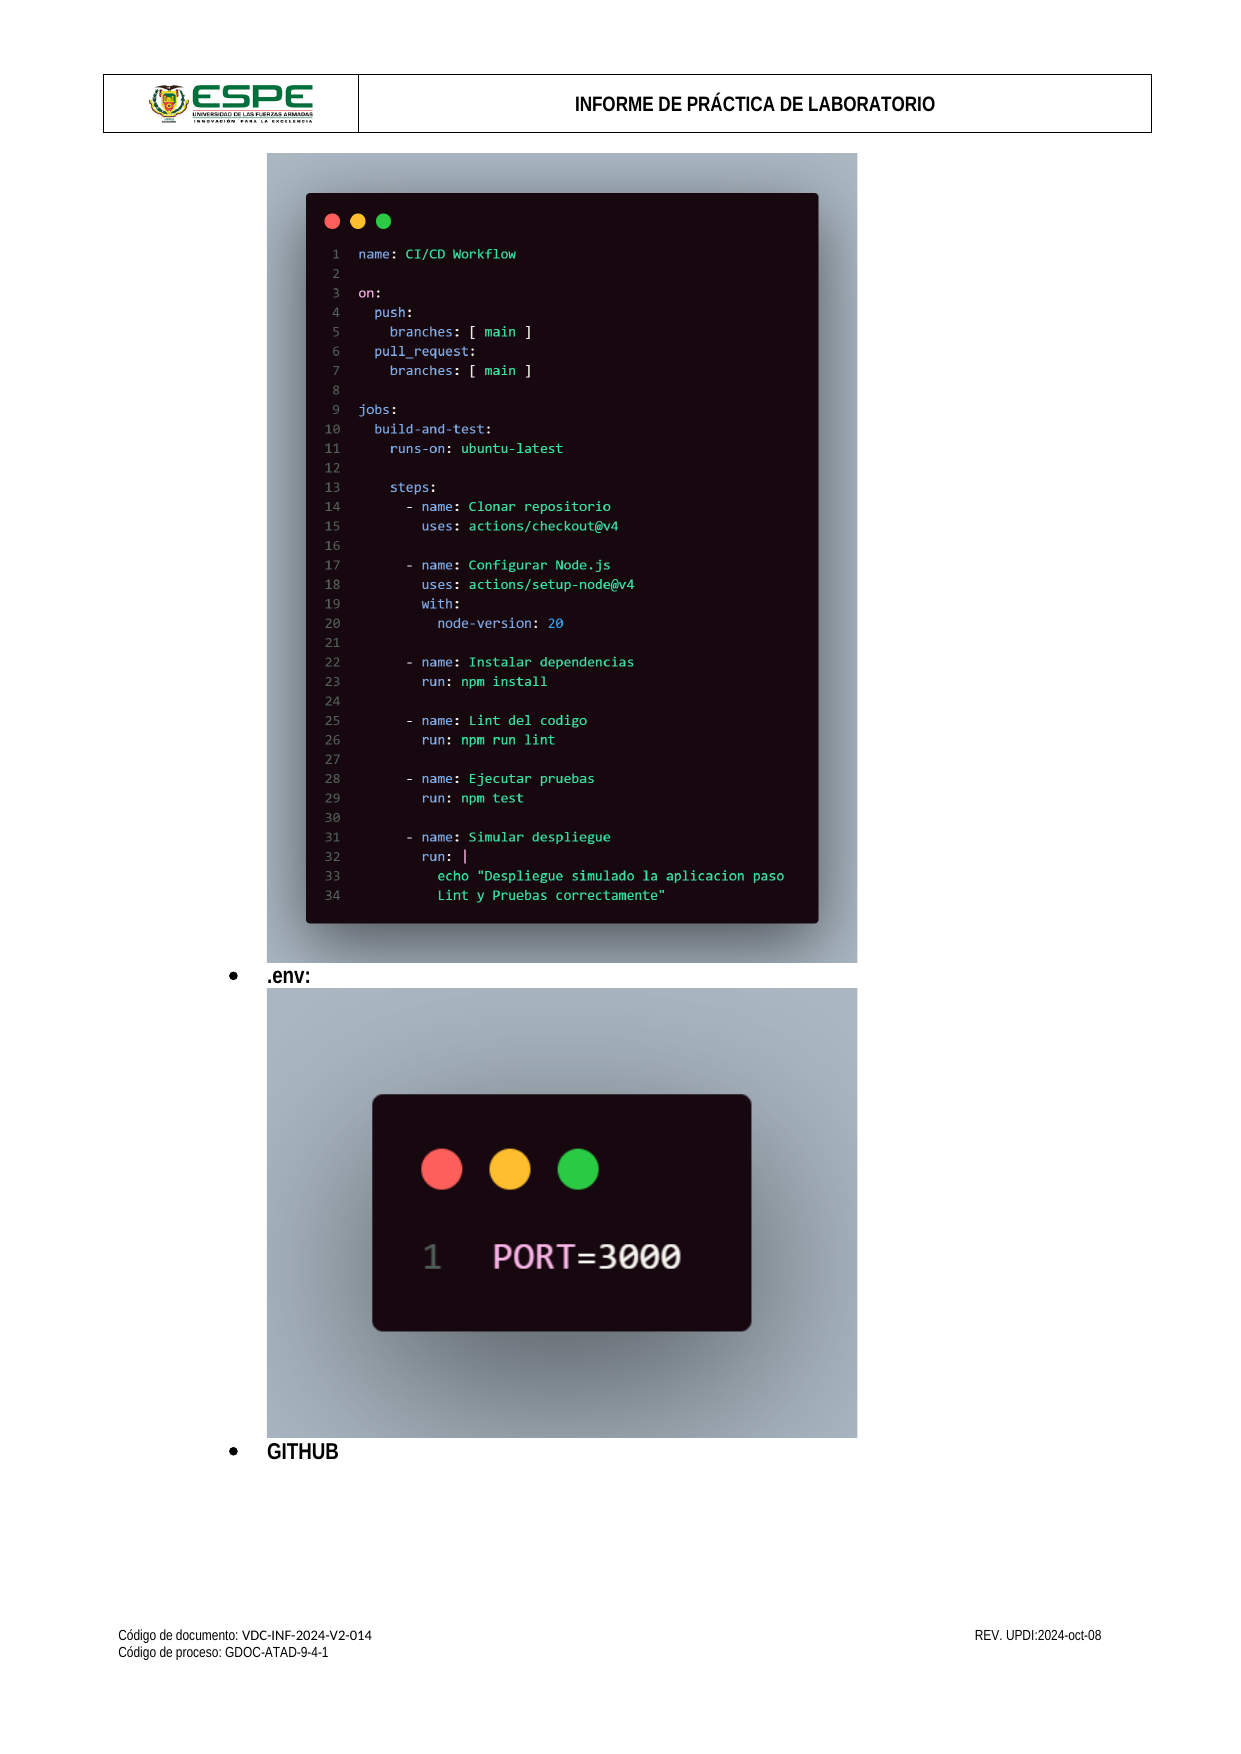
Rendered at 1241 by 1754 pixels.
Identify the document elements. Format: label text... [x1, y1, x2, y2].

picture [266, 988, 858, 1438]
list GITHUB [229, 1438, 1167, 1464]
picture [266, 153, 858, 963]
list .env: [229, 962, 1167, 989]
picture [146, 82, 316, 125]
